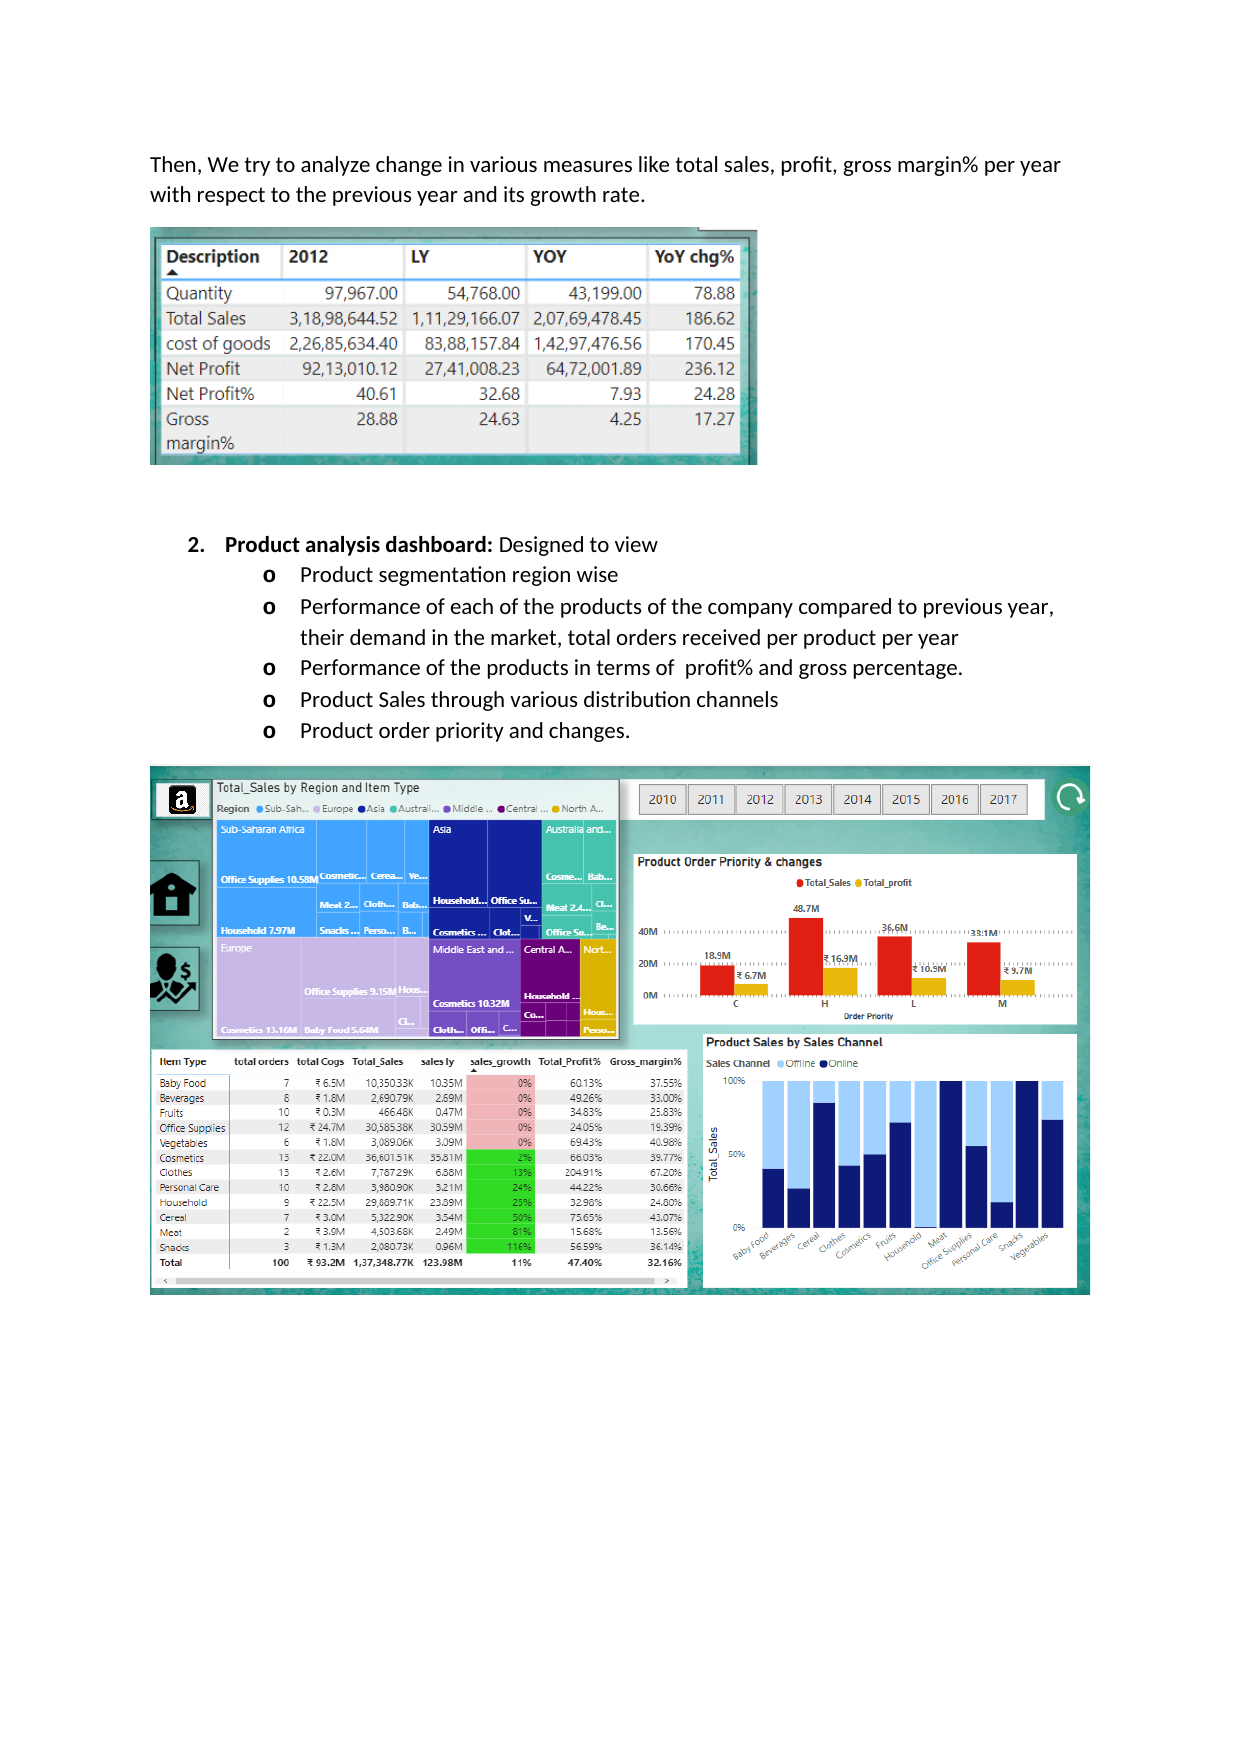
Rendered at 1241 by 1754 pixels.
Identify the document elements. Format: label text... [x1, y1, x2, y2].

list Product Sales through various distribution channels [262, 685, 1090, 714]
picture [150, 227, 758, 465]
list Product order priority and changes. [262, 716, 1090, 746]
list Performance of each of the products of the company compared to previous year, their demand in the market, total orders received per product per year [262, 592, 1090, 651]
text Then, We try to analyze change in various measures like total sales, profit, gross margin% per year with respect to the previous year and its growth rate. [150, 150, 1090, 208]
list Product segmentation region wise [262, 561, 1090, 590]
list Product analysis dashboard: Designed to view [187, 530, 1090, 558]
picture [150, 764, 1091, 1295]
list Performance of the products in terms of profit% and gross percentage. [262, 653, 1090, 683]
